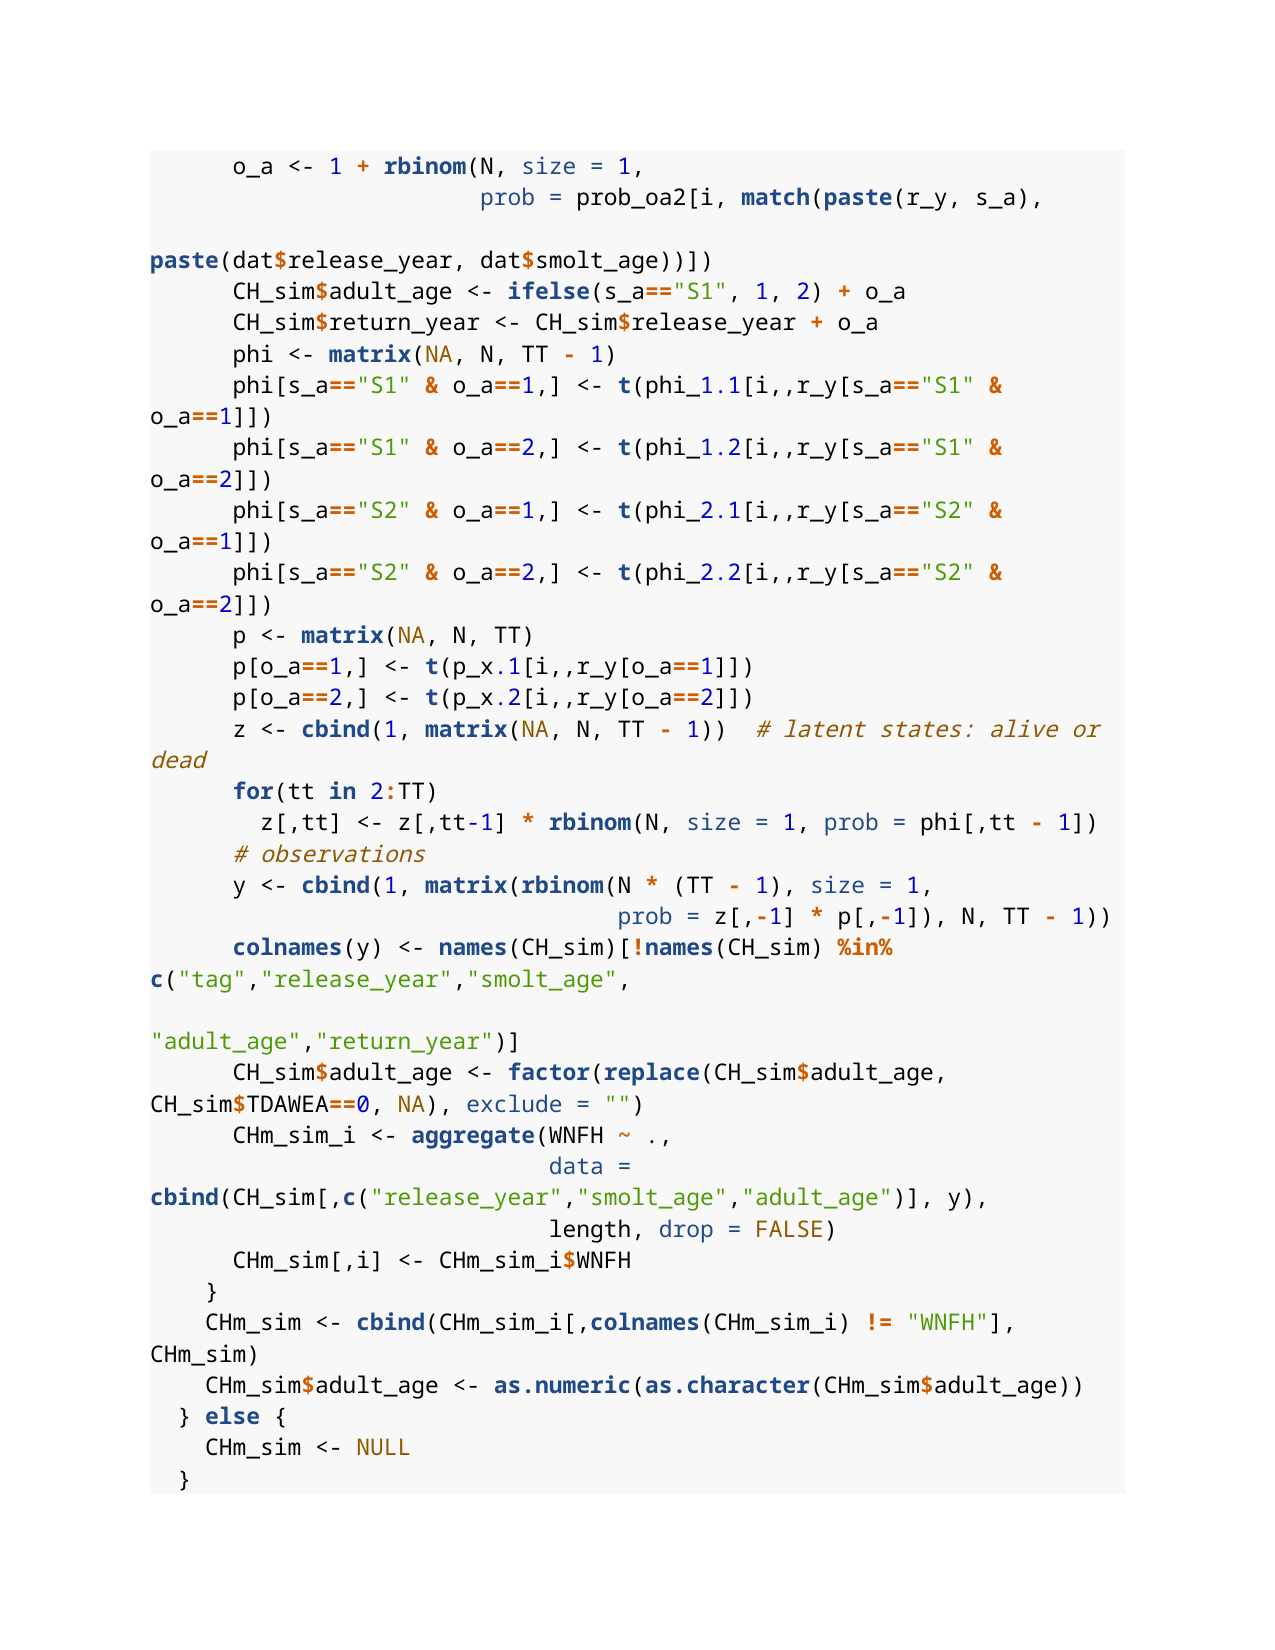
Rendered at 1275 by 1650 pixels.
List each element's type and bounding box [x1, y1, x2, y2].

text [150, 150, 1125, 1494]
